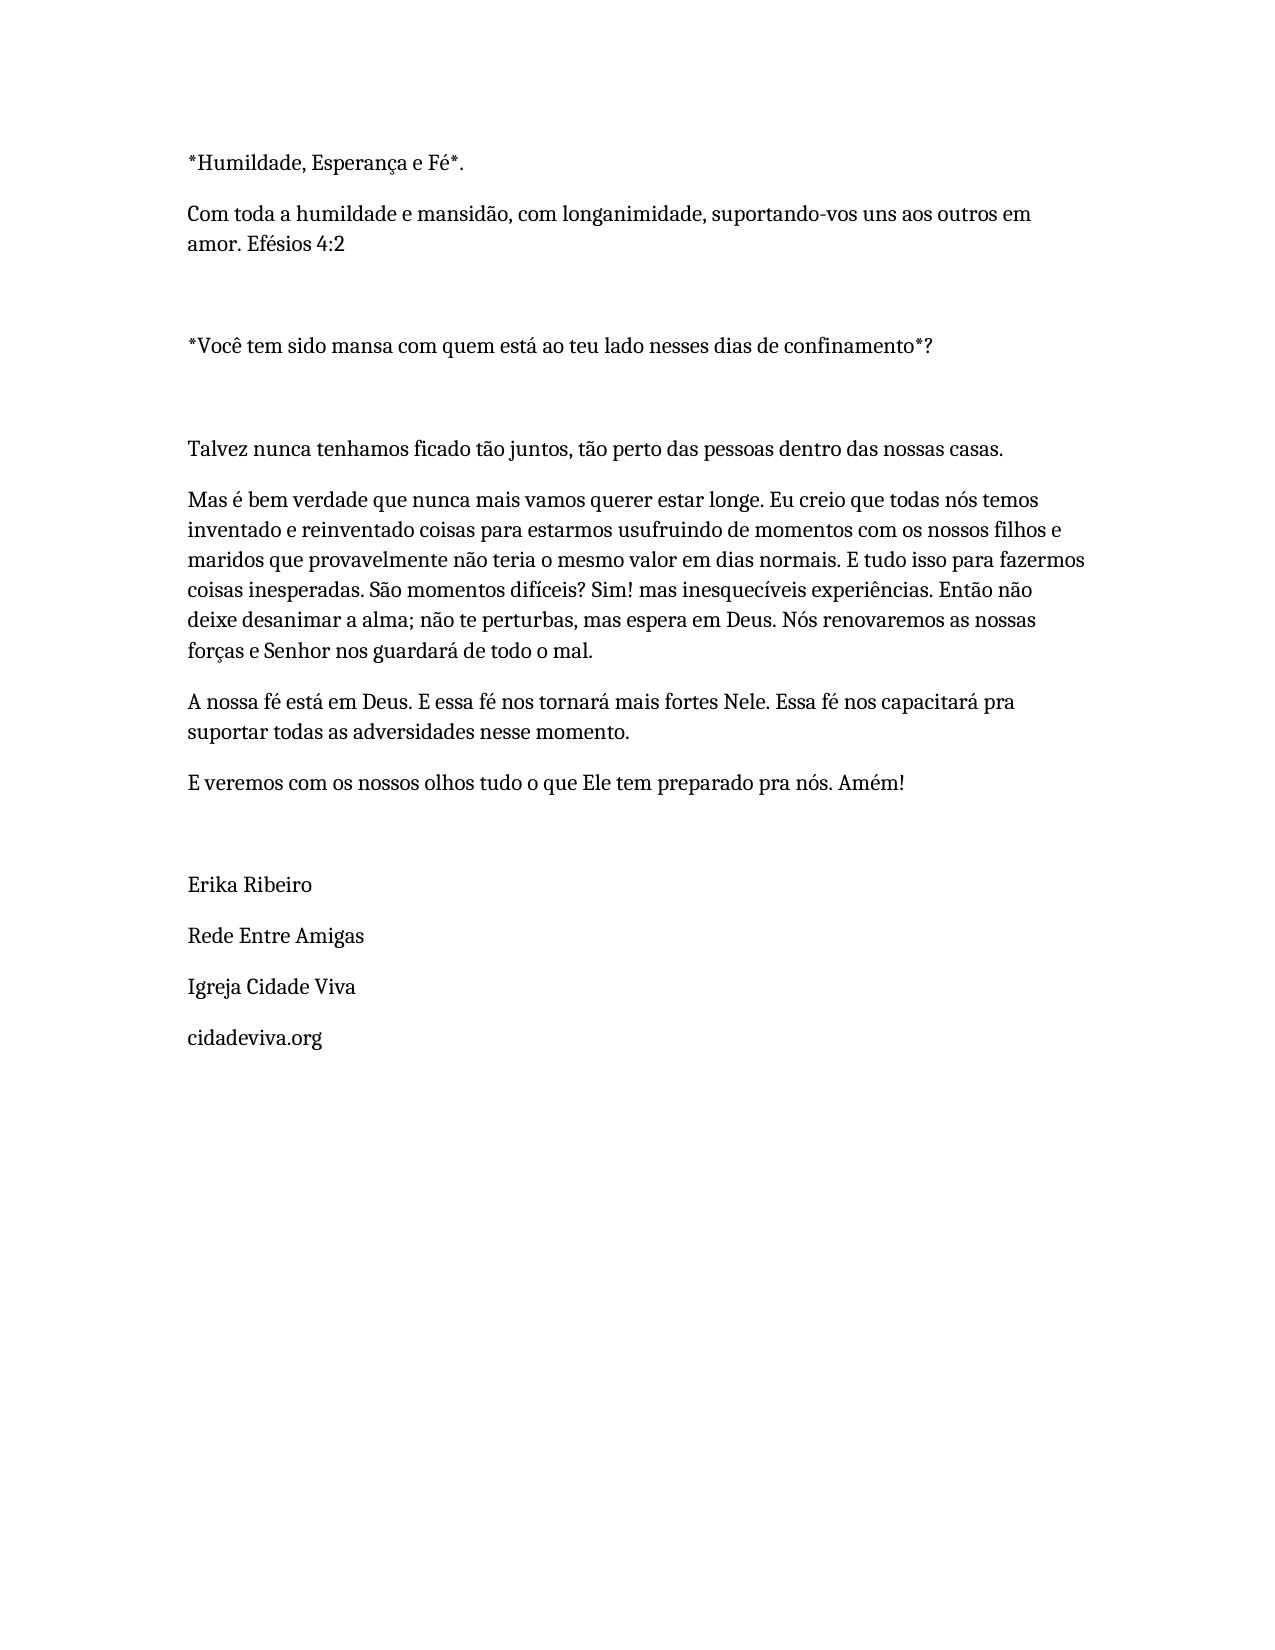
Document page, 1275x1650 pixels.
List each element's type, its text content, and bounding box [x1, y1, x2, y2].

text A nossa fé está em Deus. E essa fé nos tornará mais fortes Nele. Essa fé nos capacitará pra suportar todas as adversidades nesse momento. [187, 688, 1087, 745]
text Igreja Cidade Viva [187, 974, 1087, 1000]
text *Humildade, Esperança e Fé*. [187, 150, 1087, 176]
text Mas é bem verdade que nunca mais vamos querer estar longe. Eu creio que todas nós temos inventado e reinventado coisas para estarmos usufruindo de momentos com os nossos filhos e maridos que provavelmente não teria o mesmo valor em dias normais. E tudo isso para fazermos coisas inesperadas. São momentos difíceis? Sim! mas inesquecíveis experiências. Então não deixe desanimar a alma; não te perturbas, mas espera em Deus. Nós renovaremos as nossas forças e Senhor nos guardará de todo o mal. [187, 486, 1087, 664]
text Talvez nunca tenhamos ficado tão juntos, tão perto das pessoas dentro das nossas casas. [187, 435, 1087, 462]
text Com toda a humildade e mansidão, com longanimidade, suportando-vos uns aos outros em amor. Efésios 4:2 [187, 201, 1087, 258]
text *Você tem sido mansa com quem está ao teu lado nesses dias de confinamento*? [187, 333, 1087, 360]
text E veremos com os nossos olhos tudo o que Ele tem preparado pra nós. Amém! [187, 770, 1087, 796]
text Erika Ribeiro [187, 872, 1087, 898]
text cidadeviva.org [187, 1025, 1087, 1051]
text Rede Entre Amigas [187, 923, 1087, 949]
